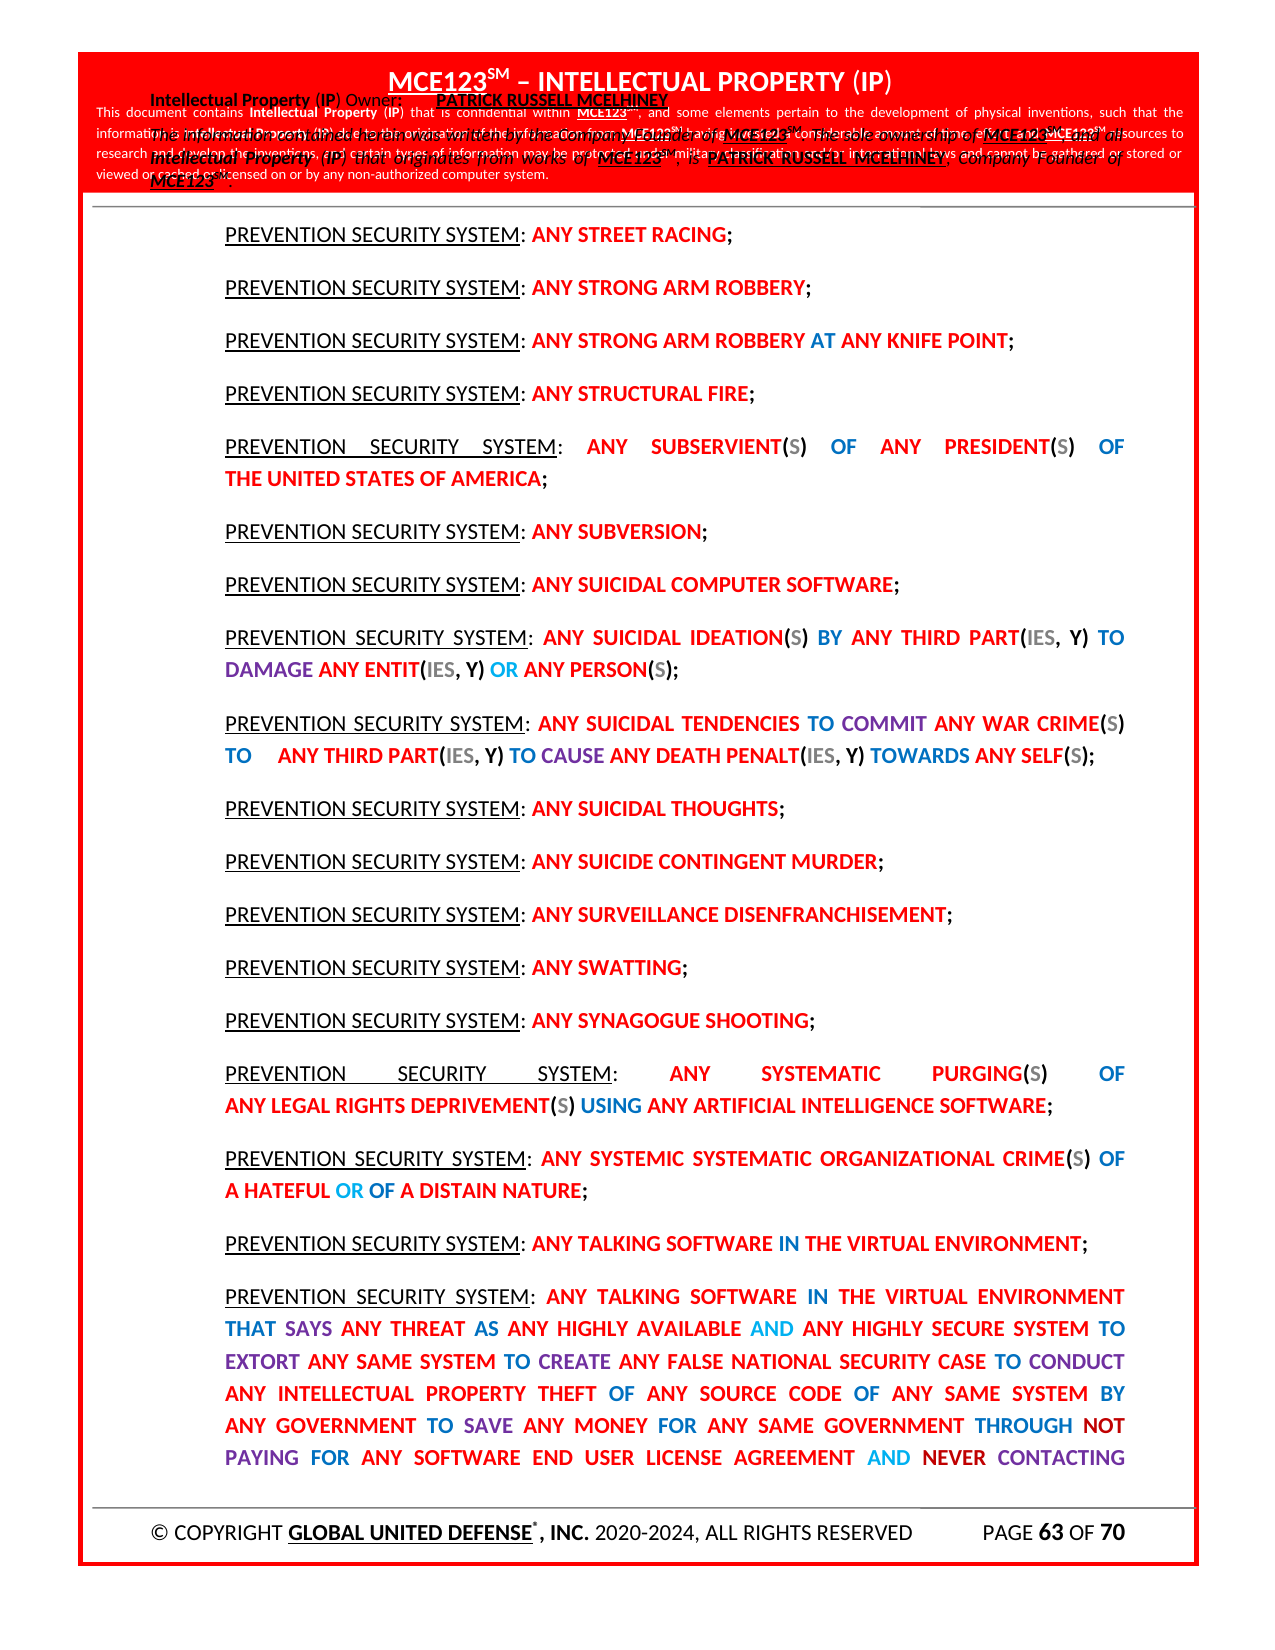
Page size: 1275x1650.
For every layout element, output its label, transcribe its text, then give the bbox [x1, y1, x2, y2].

text PREVENTION SECURITY SYSTEM: ANY SUBSERVIENT(S) OF ANY PRESIDENT(S) OF THE UNITED STATES OF AMERICA; [225, 432, 1125, 492]
text PREVENTION SECURITY SYSTEM: ANY SYSTEMIC SYSTEMATIC ORGANIZATIONAL CRIME(S) OF A HATEFUL OR OF A DISTAIN NATURE; [225, 1144, 1125, 1204]
text PREVENTION SECURITY SYSTEM: ANY SUICIDAL IDEATION(S) BY ANY THIRD PART(IES, Y) TO DAMAGE ANY ENTIT(IES, Y) OR ANY PERSON(S); [225, 623, 1125, 684]
text PREVENTION SECURITY SYSTEM: ANY STREET RACING; [225, 220, 1125, 248]
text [225, 1282, 1125, 1471]
text PREVENTION SECURITY SYSTEM: ANY SUICIDE CONTINGENT MURDER; [225, 847, 1125, 875]
text PREVENTION SECURITY SYSTEM: ANY TALKING SOFTWARE IN THE VIRTUAL ENVIRONMENT; [225, 1229, 1125, 1257]
text PREVENTION SECURITY SYSTEM: ANY STRONG ARM ROBBERY AT ANY KNIFE POINT; [225, 326, 1125, 354]
text PREVENTION SECURITY SYSTEM: ANY STRONG ARM ROBBERY; [225, 273, 1125, 301]
text PREVENTION SECURITY SYSTEM: ANY SYSTEMATIC PURGING(S) OF ANY LEGAL RIGHTS DEPRIVEMENT(S) USING ANY ARTIFICIAL INTELLIGENCE SOFTWARE; [225, 1059, 1125, 1119]
text PREVENTION SECURITY SYSTEM: ANY SUICIDAL TENDENCIES TO COMMIT ANY WAR CRIME(S) TO ANY THIRD PART(IES, Y) TO CAUSE ANY DEATH PENALT(IES, Y) TOWARDS ANY SELF(S); [225, 709, 1125, 769]
text PREVENTION SECURITY SYSTEM: ANY STRUCTURAL FIRE; [225, 379, 1125, 407]
text PREVENTION SECURITY SYSTEM: ANY SYNAGOGUE SHOOTING; [225, 1006, 1125, 1034]
text PREVENTION SECURITY SYSTEM: ANY SURVEILLANCE DISENFRANCHISEMENT; [225, 900, 1125, 928]
text PREVENTION SECURITY SYSTEM: ANY SUICIDAL THOUGHTS; [225, 794, 1125, 822]
text PREVENTION SECURITY SYSTEM: ANY SUBVERSION; [225, 517, 1125, 545]
text PREVENTION SECURITY SYSTEM: ANY SUICIDAL COMPUTER SOFTWARE; [225, 570, 1125, 598]
text PREVENTION SECURITY SYSTEM: ANY SWATTING; [225, 953, 1125, 981]
